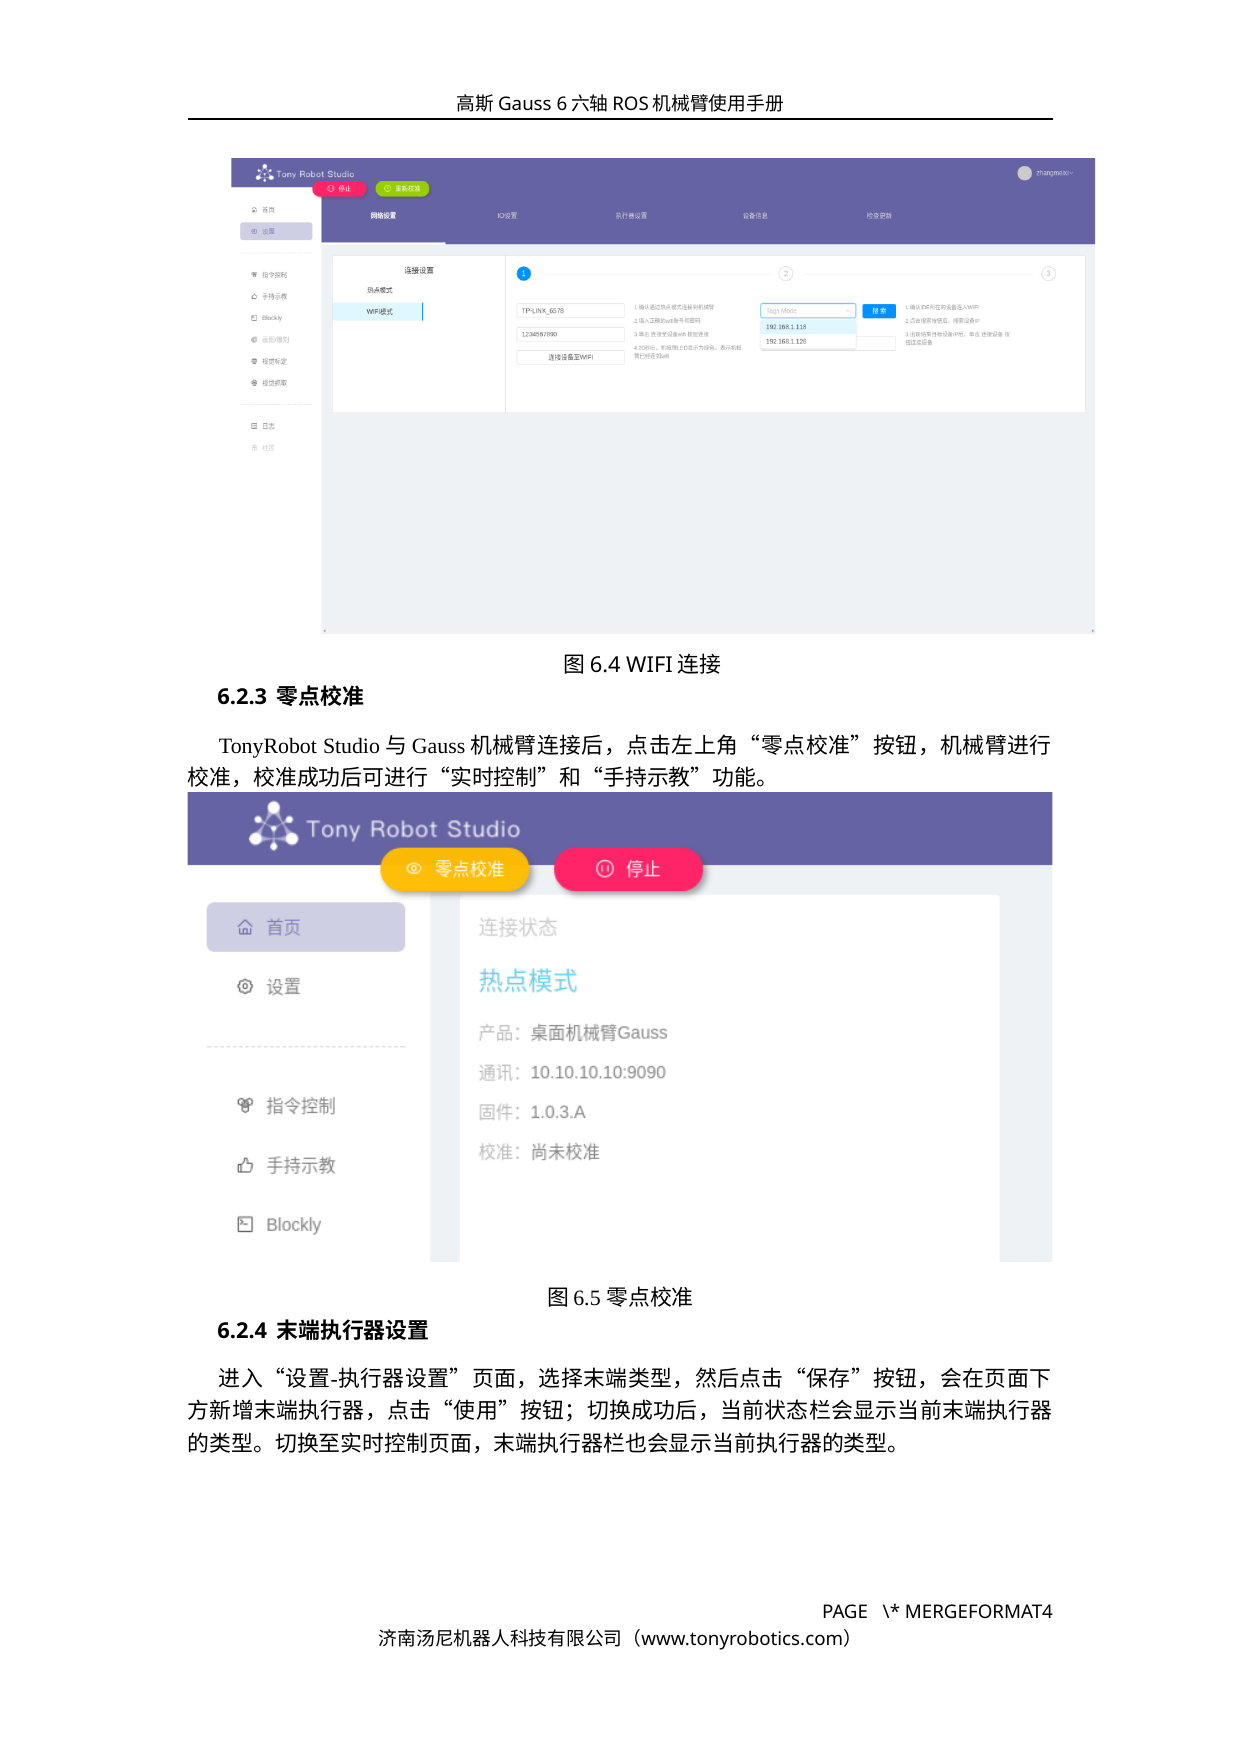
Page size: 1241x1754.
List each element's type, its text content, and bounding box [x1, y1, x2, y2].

subtitle 零点校准 [217, 679, 1053, 711]
picture [187, 792, 1053, 1262]
text 进入“设置-执行器设置”页面，选择末端类型，然后点击“保存”按钮，会在页面下方新增末端执行器，点击“使用”按钮；切换成功后，当前状态栏会显示当前末端执行器的类型。切换至实时控制页面，末端执行器栏也会显示当前执行器的类型。 [187, 1361, 1053, 1458]
text 图6.4 WIFI连接 [187, 646, 1053, 679]
subtitle 末端执行器设置 [217, 1312, 1053, 1345]
text TonyRobot Studio与Gauss机械臂连接后，点击左上角“零点校准”按钮，机械臂进行校准，校准成功后可进行“实时控制”和“手持示教”功能。 [187, 727, 1053, 792]
text 图6.5 零点校准 [187, 1280, 1053, 1312]
picture [231, 158, 1096, 634]
